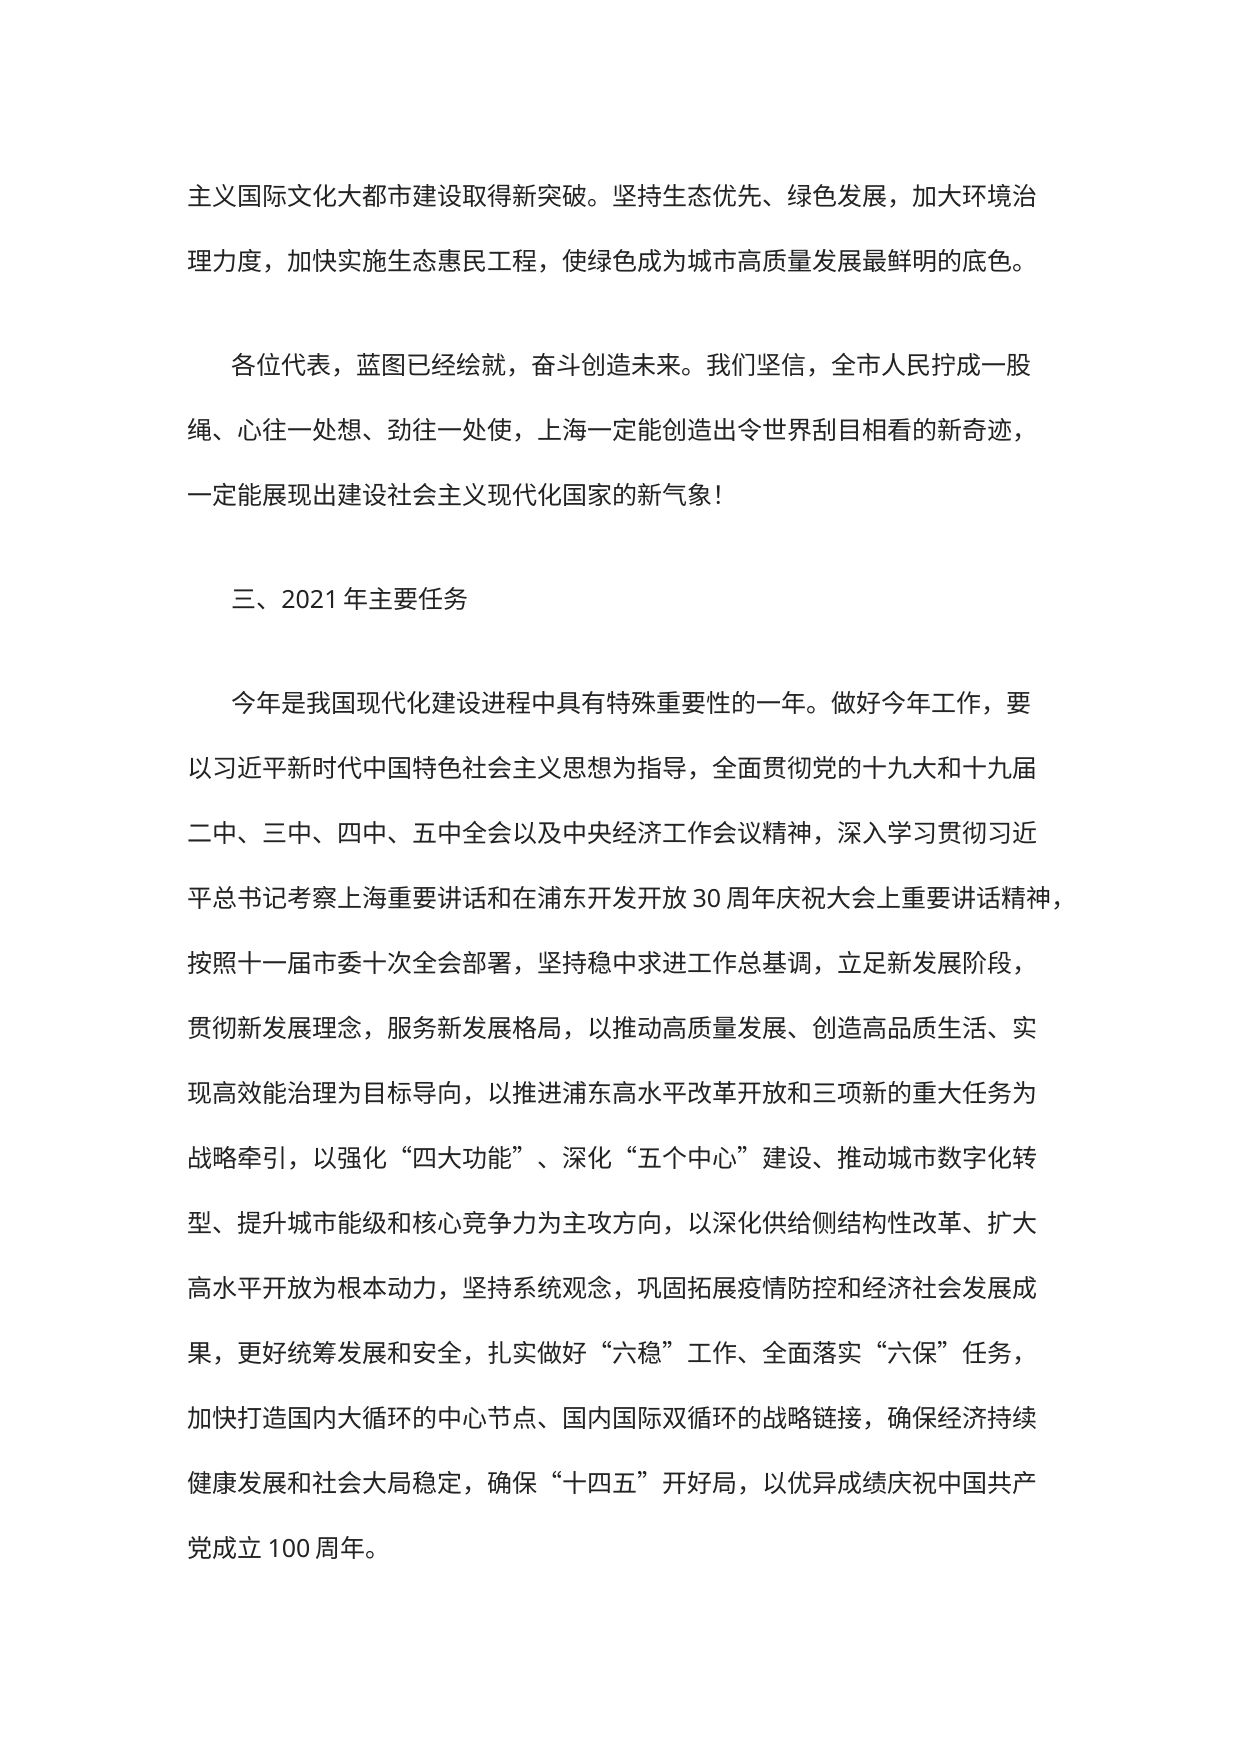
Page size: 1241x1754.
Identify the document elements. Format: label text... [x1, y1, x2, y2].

text 三、2021年主要任务 [187, 565, 1053, 630]
text 今年是我国现代化建设进程中具有特殊重要性的一年。做好今年工作，要以习近平新时代中国特色社会主义思想为指导，全面贯彻党的十九大和十九届二中、三中、四中、五中全会以及中央经济工作会议精神，深入学习贯彻习近平总书记考察上海重要讲话和在浦东开发开放30周年庆祝大会上重要讲话精神，按照十一届市委十次全会部署，坚持稳中求进工作总基调，立足新发展阶段，贯彻新发展理念，服务新发展格局，以推动高质量发展、创造高品质生活、实现高效能治理为目标导向，以推进浦东高水平改革开放和三项新的重大任务为战略牵引，以强化“四大功能”、深化“五个中心”建设、推动城市数字化转型、提升城市能级和核心竞争力为主攻方向，以深化供给侧结构性改革、扩大高水平开放为根本动力，坚持系统观念，巩固拓展疫情防控和经济社会发展成果，更好统筹发展和安全，扎实做好“六稳”工作、全面落实“六保”任务，加快打造国内大循环的中心节点、国内国际双循环的战略链接，确保经济持续健康发展和社会大局稳定，确保“十四五”开好局，以优异成绩庆祝中国共产党成立100周年。 [187, 669, 1053, 1579]
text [187, 162, 1053, 292]
text 各位代表，蓝图已经绘就，奋斗创造未来。我们坚信，全市人民拧成一股绳、心往一处想、劲往一处使，上海一定能创造出令世界刮目相看的新奇迹，一定能展现出建设社会主义现代化国家的新气象！ [187, 331, 1053, 526]
